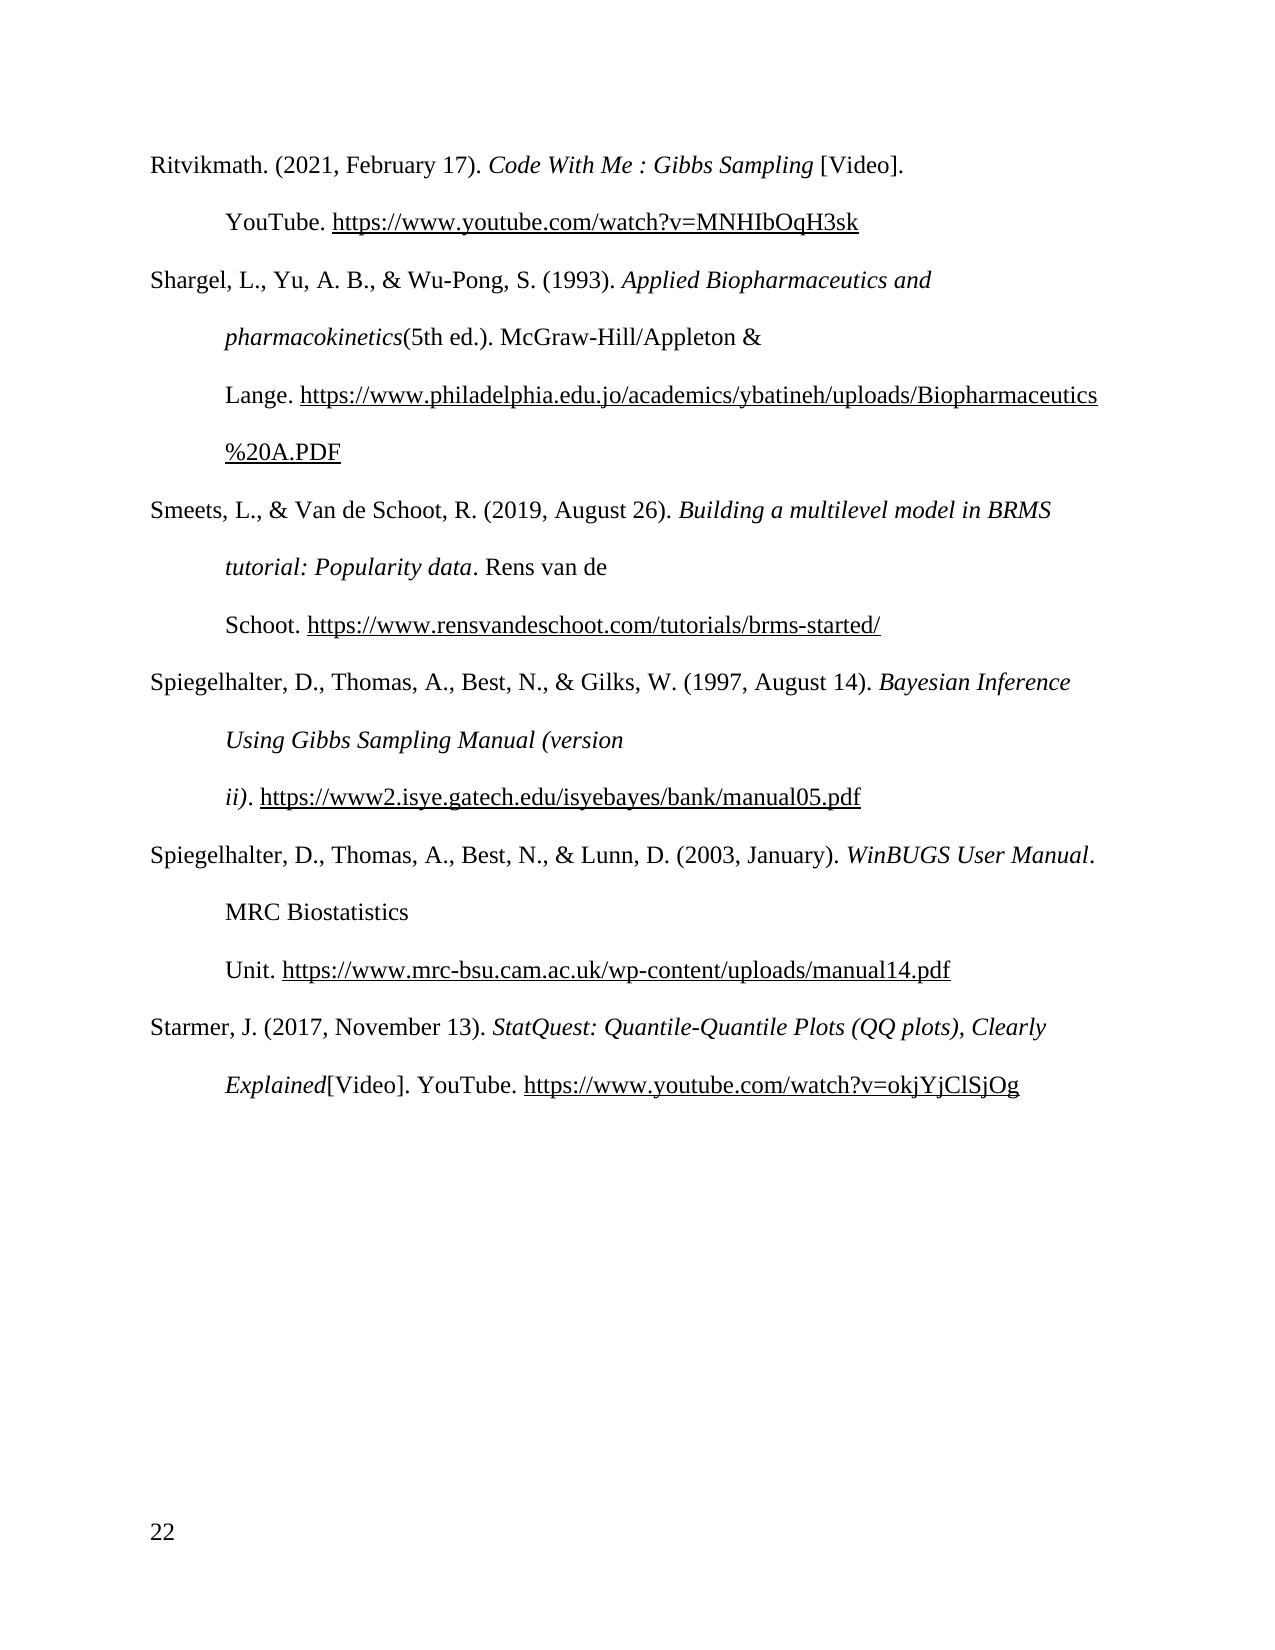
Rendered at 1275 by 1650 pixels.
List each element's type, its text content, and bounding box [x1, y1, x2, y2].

text Spiegelhalter, D., Thomas, A., Best, N., & Lunn, D. (2003, January). WinBUGS User Manual. MRC Biostatistics Unit. https://www.mrc-bsu.cam.ac.uk/wp-content/uploads/manual14.pdf [150, 840, 1117, 984]
text Starmer, J. (2017, November 13). StatQuest: Quantile-Quantile Plots (QQ plots), Clearly Explained[Video]. YouTube. https://www.youtube.com/watch?v=okjYjClSjOg [150, 1012, 1117, 1099]
text Ritvikmath. (2021, February 17). Code With Me : Gibbs Sampling [Video]. YouTube. https://www.youtube.com/watch?v=MNHIbOqH3sk [150, 150, 1117, 236]
text Shargel, L., Yu, A. B., & Wu-Pong, S. (1993). Applied Biopharmaceutics and pharmacokinetics(5th ed.). McGraw-Hill/Appleton & Lange. https://www.philadelphia.edu.jo/academics/ybatineh/uploads/Biopharmaceutics%20A.PDF [150, 265, 1117, 466]
text Spiegelhalter, D., Thomas, A., Best, N., & Gilks, W. (1997, August 14). Bayesian Inference Using Gibbs Sampling Manual (version ii). https://www2.isye.gatech.edu/isyebayes/bank/manual05.pdf [150, 667, 1117, 811]
text Smeets, L., & Van de Schoot, R. (2019, August 26). Building a multilevel model in BRMS tutorial: Popularity data. Rens van de Schoot. https://www.rensvandeschoot.com/tutorials/brms-started/ [150, 495, 1117, 639]
